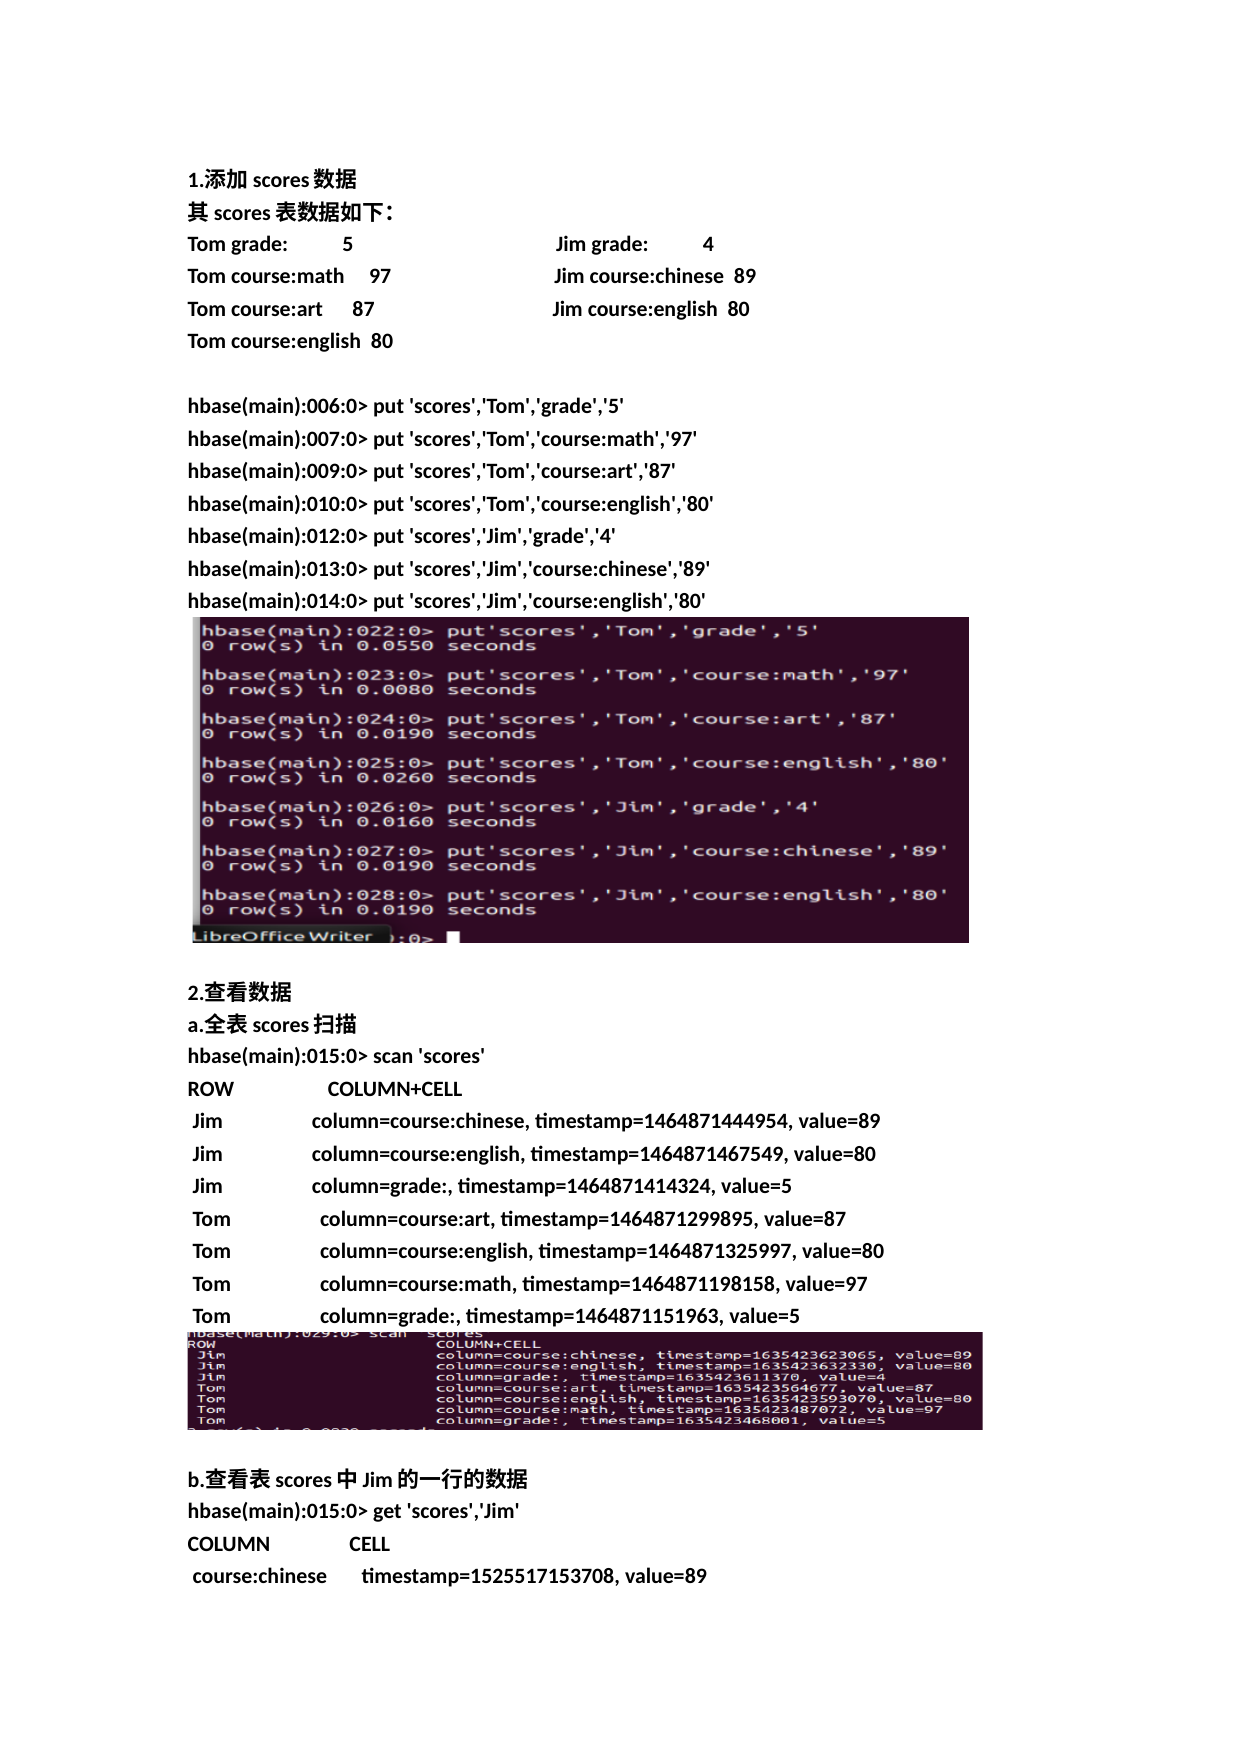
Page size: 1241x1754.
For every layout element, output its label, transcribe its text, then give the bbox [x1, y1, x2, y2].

text hbase(main):007:0> put 'scores','Tom','course:math','97' [187, 422, 1053, 454]
text 2.查看数据 [187, 974, 1053, 1007]
text course:chinese timestamp=1525517153708, value=89 [187, 1559, 1053, 1592]
text Tom column=course:english, timestamp=1464871325997, value=80 [187, 1234, 1053, 1267]
text hbase(main):014:0> put 'scores','Jim','course:english','80' [187, 584, 1053, 617]
text Jim column=grade:, timestamp=1464871414324, value=5 [187, 1169, 1053, 1202]
text hbase(main):010:0> put 'scores','Tom','course:english','80' [187, 487, 1053, 519]
text a.全表scores扫描 [187, 1007, 1053, 1039]
text Tom column=grade:, timestamp=1464871151963, value=5 [187, 1299, 1053, 1332]
picture [187, 1332, 983, 1430]
text ROW COLUMN+CELL [187, 1072, 1053, 1104]
text hbase(main):013:0> put 'scores','Jim','course:chinese','89' [187, 552, 1053, 584]
text hbase(main):012:0> put 'scores','Jim','grade','4' [187, 519, 1053, 552]
text Jim column=course:english, timestamp=1464871467549, value=80 [187, 1137, 1053, 1169]
text Jim column=course:chinese, timestamp=1464871444954, value=89 [187, 1104, 1053, 1137]
text Tom column=course:math, timestamp=1464871198158, value=97 [187, 1267, 1053, 1299]
text 其scores表数据如下： [187, 194, 1053, 227]
text Tom course:art 87 Jim course:english 80 [187, 292, 1053, 324]
text Tom grade: 5 Jim grade: 4 [187, 227, 1053, 259]
text 1.添加scores数据 [187, 162, 1053, 194]
text hbase(main):009:0> put 'scores','Tom','course:art','87' [187, 454, 1053, 487]
text hbase(main):015:0> get 'scores','Jim' [187, 1494, 1053, 1527]
picture [192, 617, 969, 943]
text hbase(main):015:0> scan 'scores' [187, 1039, 1053, 1072]
text b.查看表scores中Jim的一行的数据 [187, 1462, 1053, 1494]
text Tom course:math 97 Jim course:chinese 89 [187, 259, 1053, 292]
text Tom course:english 80 [187, 324, 1053, 357]
text hbase(main):006:0> put 'scores','Tom','grade','5' [187, 389, 1053, 422]
text Tom column=course:art, timestamp=1464871299895, value=87 [187, 1202, 1053, 1234]
text COLUMN CELL [187, 1527, 1053, 1559]
